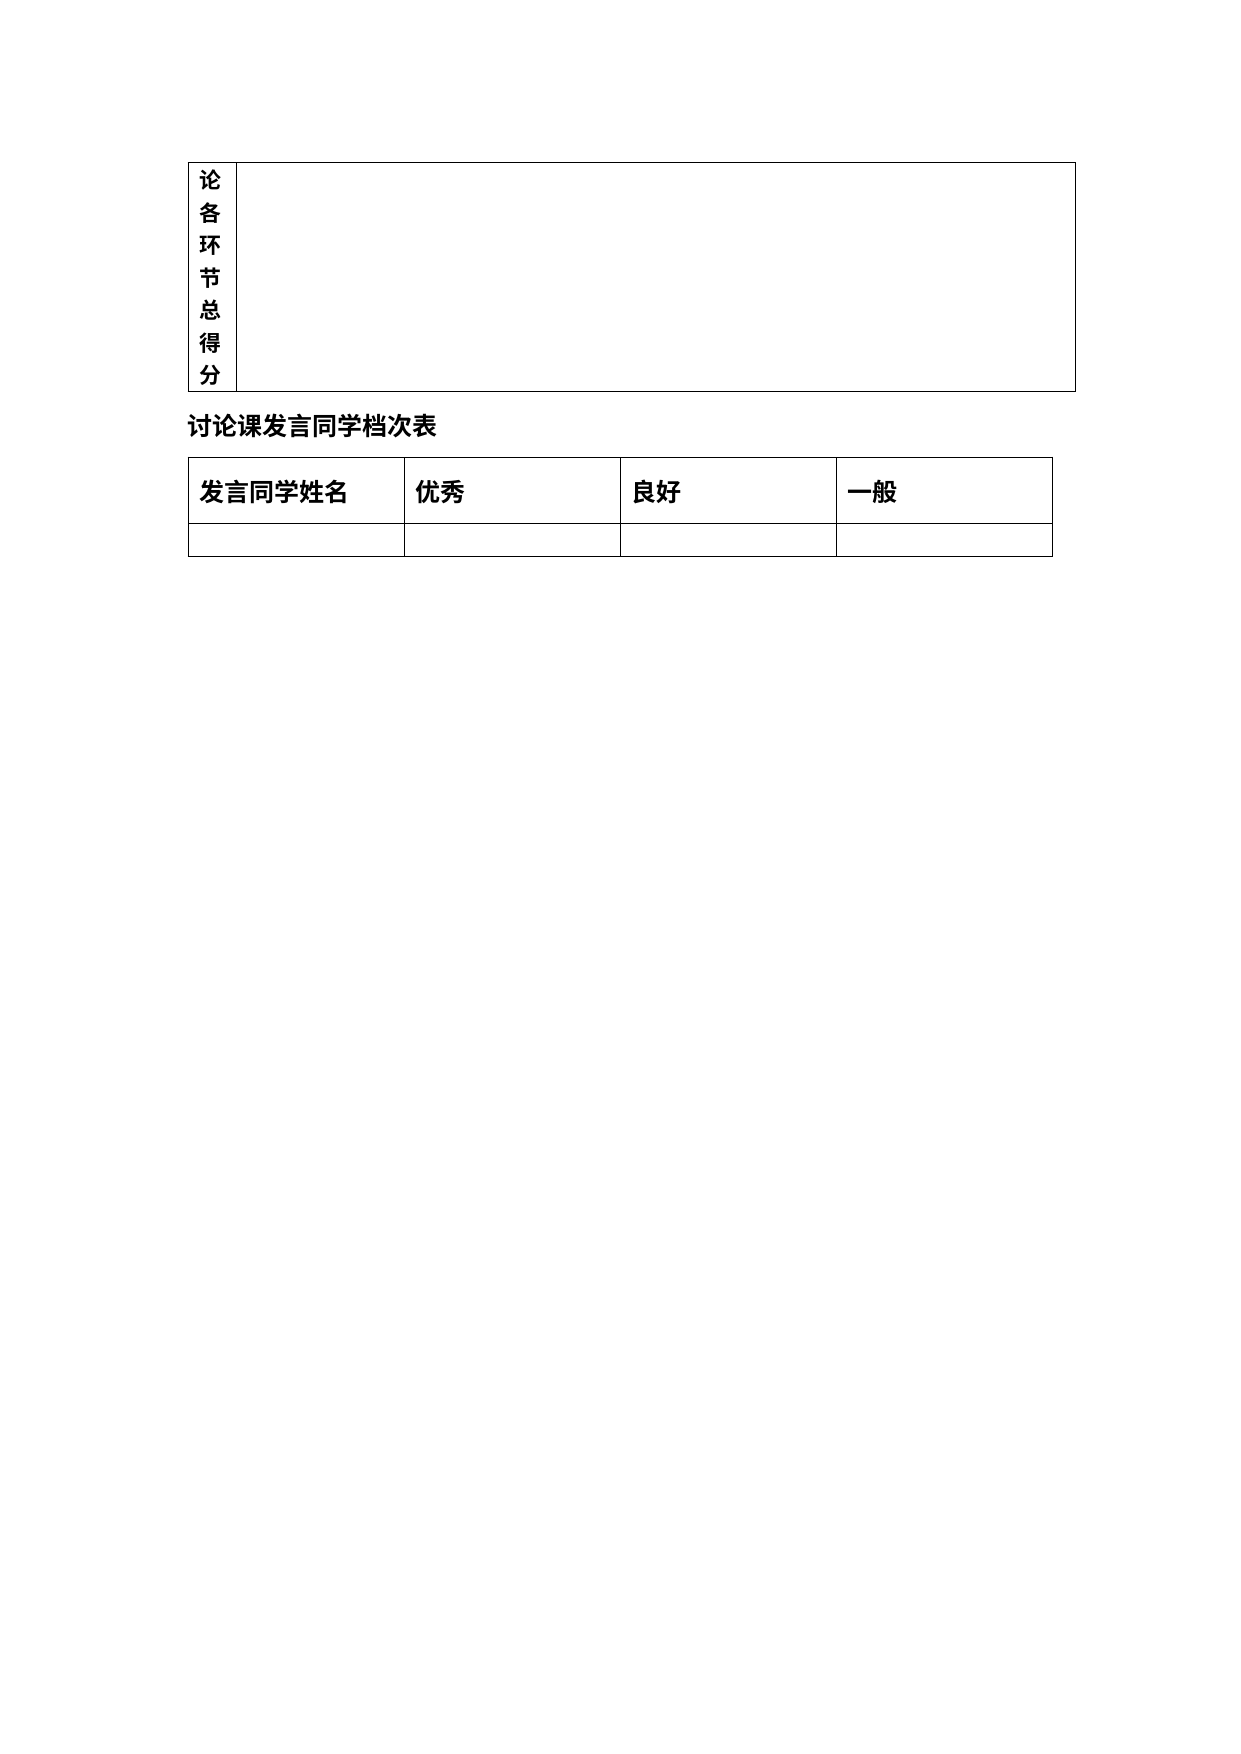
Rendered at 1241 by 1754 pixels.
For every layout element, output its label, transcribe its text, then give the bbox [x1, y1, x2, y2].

table_cell [237, 163, 1075, 391]
table_header 良好 [621, 458, 836, 523]
table_cell 讨论各环节总得分 [189, 163, 236, 391]
table_cell [837, 524, 1052, 556]
table_header 发言同学姓名 [189, 458, 404, 523]
table_cell [189, 524, 404, 556]
table_cell [621, 524, 836, 556]
table_header 一般 [837, 458, 1052, 523]
table_header 优秀 [405, 458, 620, 523]
text 讨论课发言同学档次表 [187, 392, 1053, 457]
table_cell [405, 524, 620, 556]
